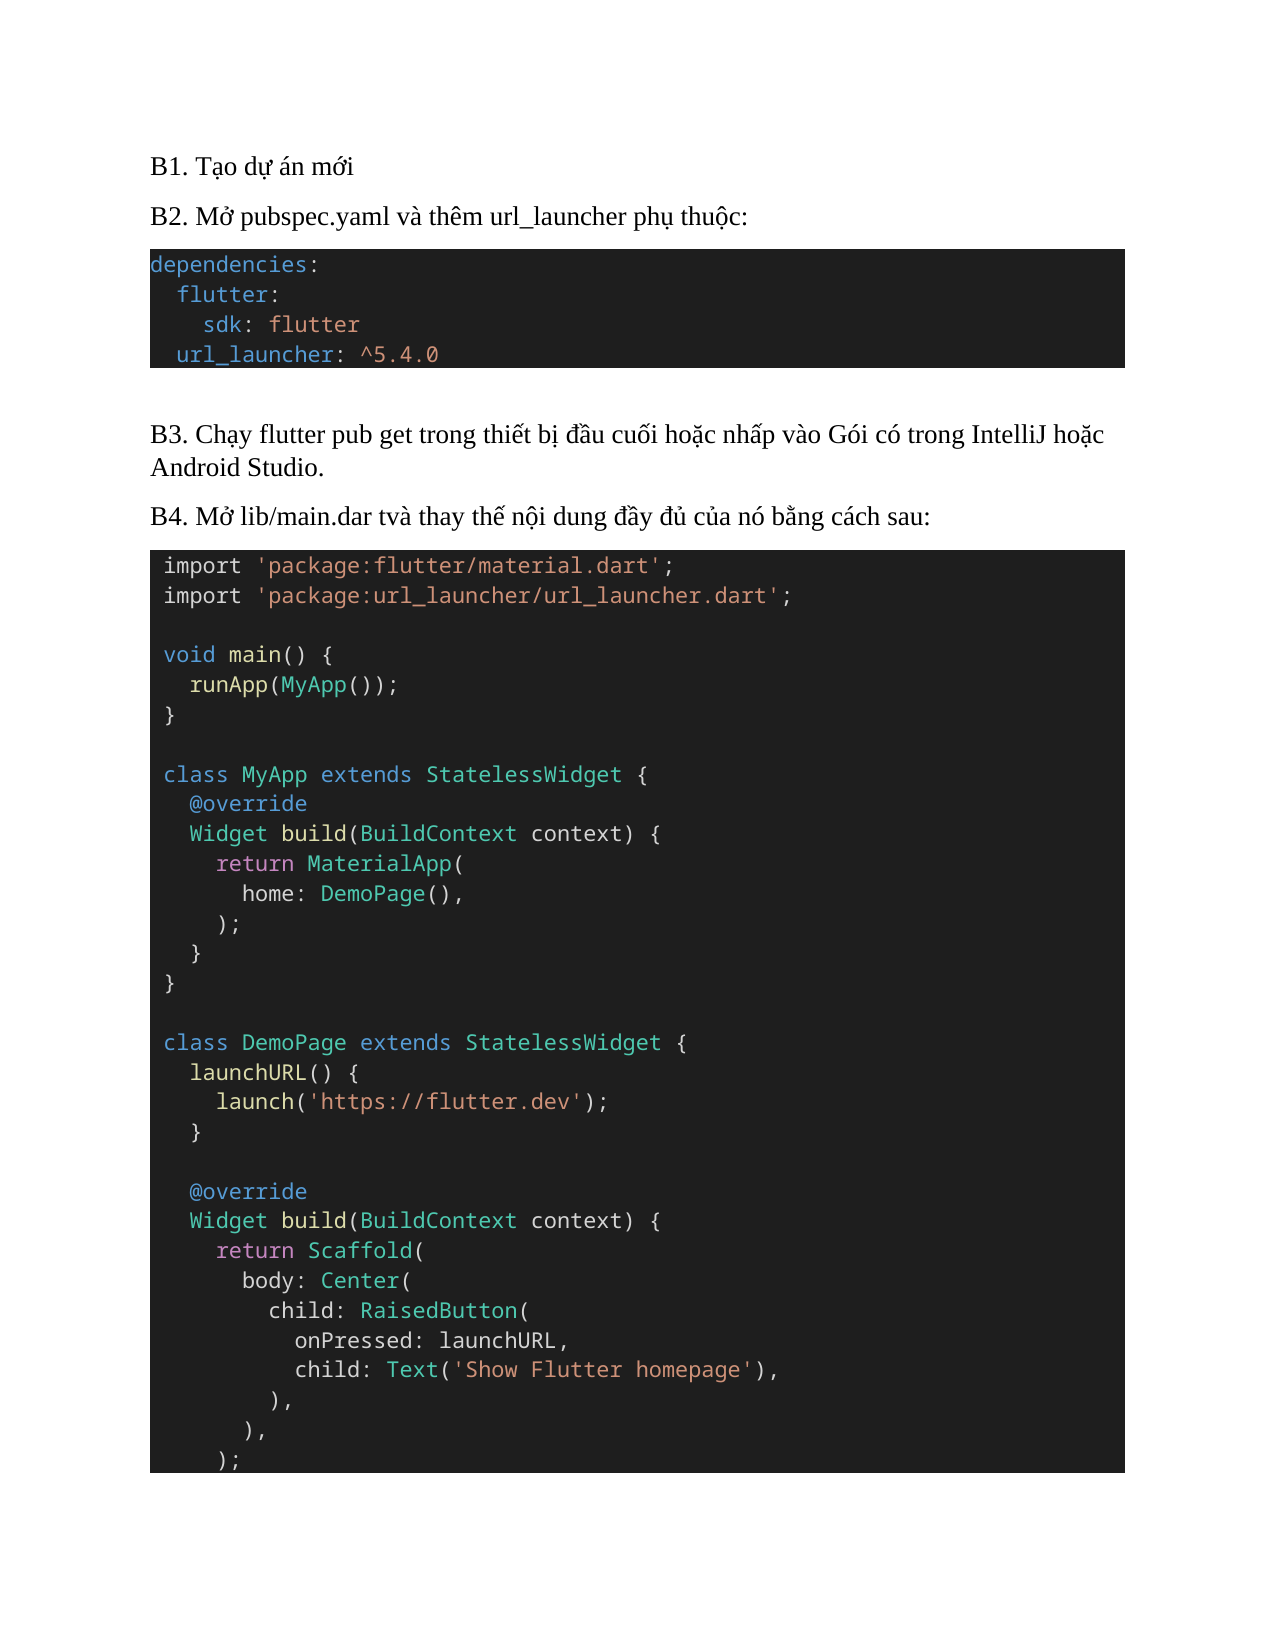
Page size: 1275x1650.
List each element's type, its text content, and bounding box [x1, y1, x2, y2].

text onPressed: launchURL, [150, 1324, 1125, 1354]
text B4. Mở lib/main.dar tvà thay thế nội dung đầy đủ của nó bằng cách sau: [150, 500, 1125, 532]
text flutter: [150, 279, 1125, 309]
text dependencies: [150, 249, 1125, 279]
text } [150, 967, 1125, 997]
text body: Center( [150, 1265, 1125, 1295]
text B1. Tạo dự án mới [150, 150, 1125, 181]
text import 'package:url_launcher/url_launcher.dart'; [150, 580, 1125, 609]
text } [150, 1116, 1125, 1146]
text runApp(MyApp()); [150, 669, 1125, 699]
text child: RaisedButton( [150, 1295, 1125, 1324]
text child: Text('Show Flutter homepage'), [150, 1354, 1125, 1384]
text return Scaffold( [150, 1235, 1125, 1265]
text B3. Chạy flutter pub get trong thiết bị đầu cuối hoặc nhấp vào Gói có trong IntelliJ hoặc Android Studio. [150, 418, 1125, 482]
text @override [150, 788, 1125, 818]
text @override [150, 1176, 1125, 1205]
text void main() { [150, 639, 1125, 669]
text home: DemoPage(), [150, 878, 1125, 907]
text sdk: flutter [150, 309, 1125, 338]
text url_launcher: ^5.4.0 [150, 338, 1125, 368]
text } [150, 699, 1125, 729]
text ); [150, 1444, 1125, 1473]
text launchURL() { [150, 1056, 1125, 1086]
text import 'package:flutter/material.dart'; [150, 550, 1125, 580]
text Widget build(BuildContext context) { [150, 818, 1125, 848]
text launch('https://flutter.dev'); [150, 1086, 1125, 1116]
text ), [150, 1414, 1125, 1444]
text class DemoPage extends StatelessWidget { [150, 1027, 1125, 1056]
text } [150, 937, 1125, 967]
text ), [150, 1384, 1125, 1414]
text Widget build(BuildContext context) { [150, 1205, 1125, 1235]
text ); [150, 907, 1125, 937]
text class MyApp extends StatelessWidget { [150, 758, 1125, 788]
text return MaterialApp( [150, 848, 1125, 878]
text B2. Mở pubspec.yaml và thêm url_launcher phụ thuộc: [150, 199, 1125, 231]
